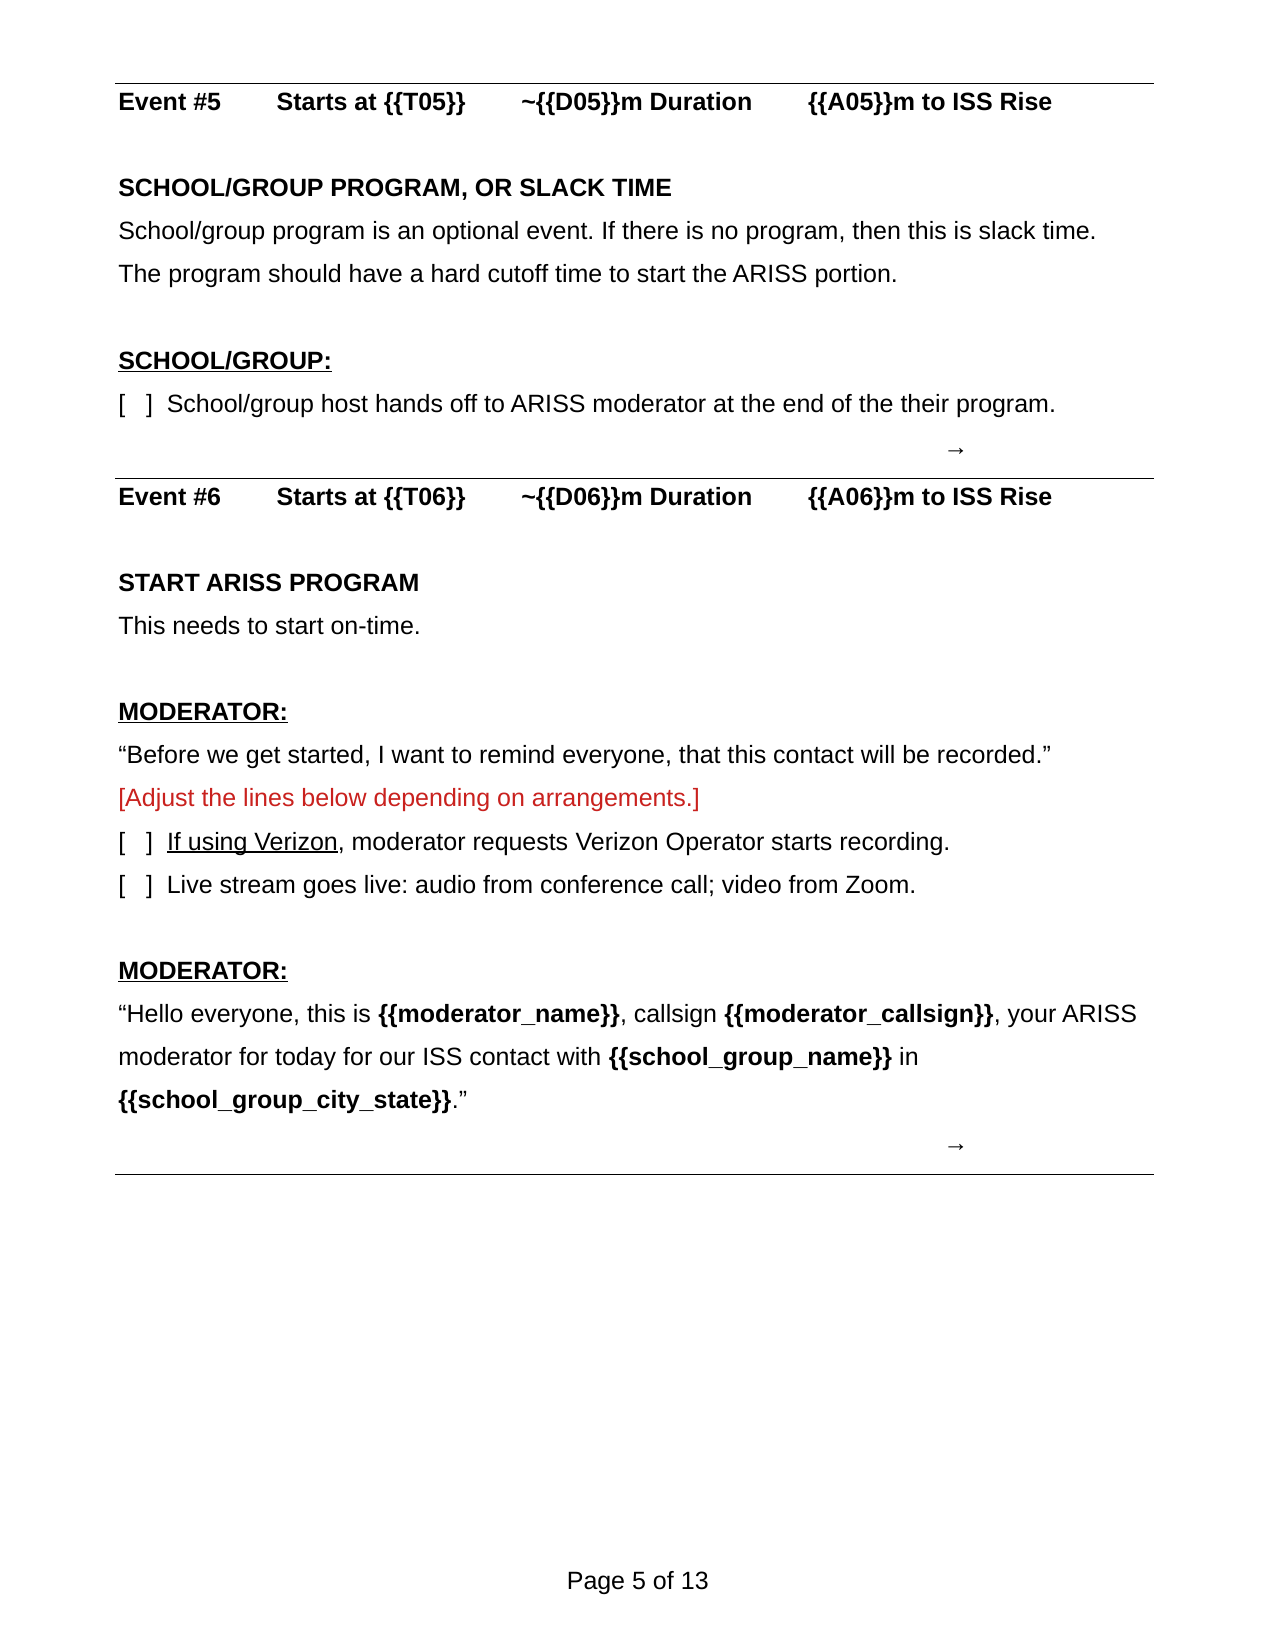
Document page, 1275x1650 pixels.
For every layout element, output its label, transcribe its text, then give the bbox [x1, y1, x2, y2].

table_cell Event #6 Starts at {{T06}} ~{{D06}}m Duration {{A06}}m to ISS Rise START ARISS PROGRAM This needs to start on-time. MODERATOR: “Before we get started, I want to remind everyone, that this contact will be recorded.” [Adjust the lines below depending on arrangements.] [ ] If using Verizon, moderator requests Verizon Operator starts recording. [ ] Live stream goes live: audio from conference call; video from Zoom. MODERATOR: “Hello everyone, this is {{moderator_name}}, callsign {{moderator_callsign}}, your ARISS moderator for today for our ISS contact with {{school_group_name}} in {{school_group_city_state}}.” → [115, 479, 1154, 1174]
table_cell Event #5 Starts at {{T05}} ~{{D05}}m Duration {{A05}}m to ISS Rise SCHOOL/GROUP PROGRAM, OR SLACK TIME School/group program is an optional event. If there is no program, then this is slack time. The program should have a hard cutoff time to start the ARISS portion. SCHOOL/GROUP: [ ] School/group host hands off to ARISS moderator at the end of the their program. → [115, 84, 1154, 478]
